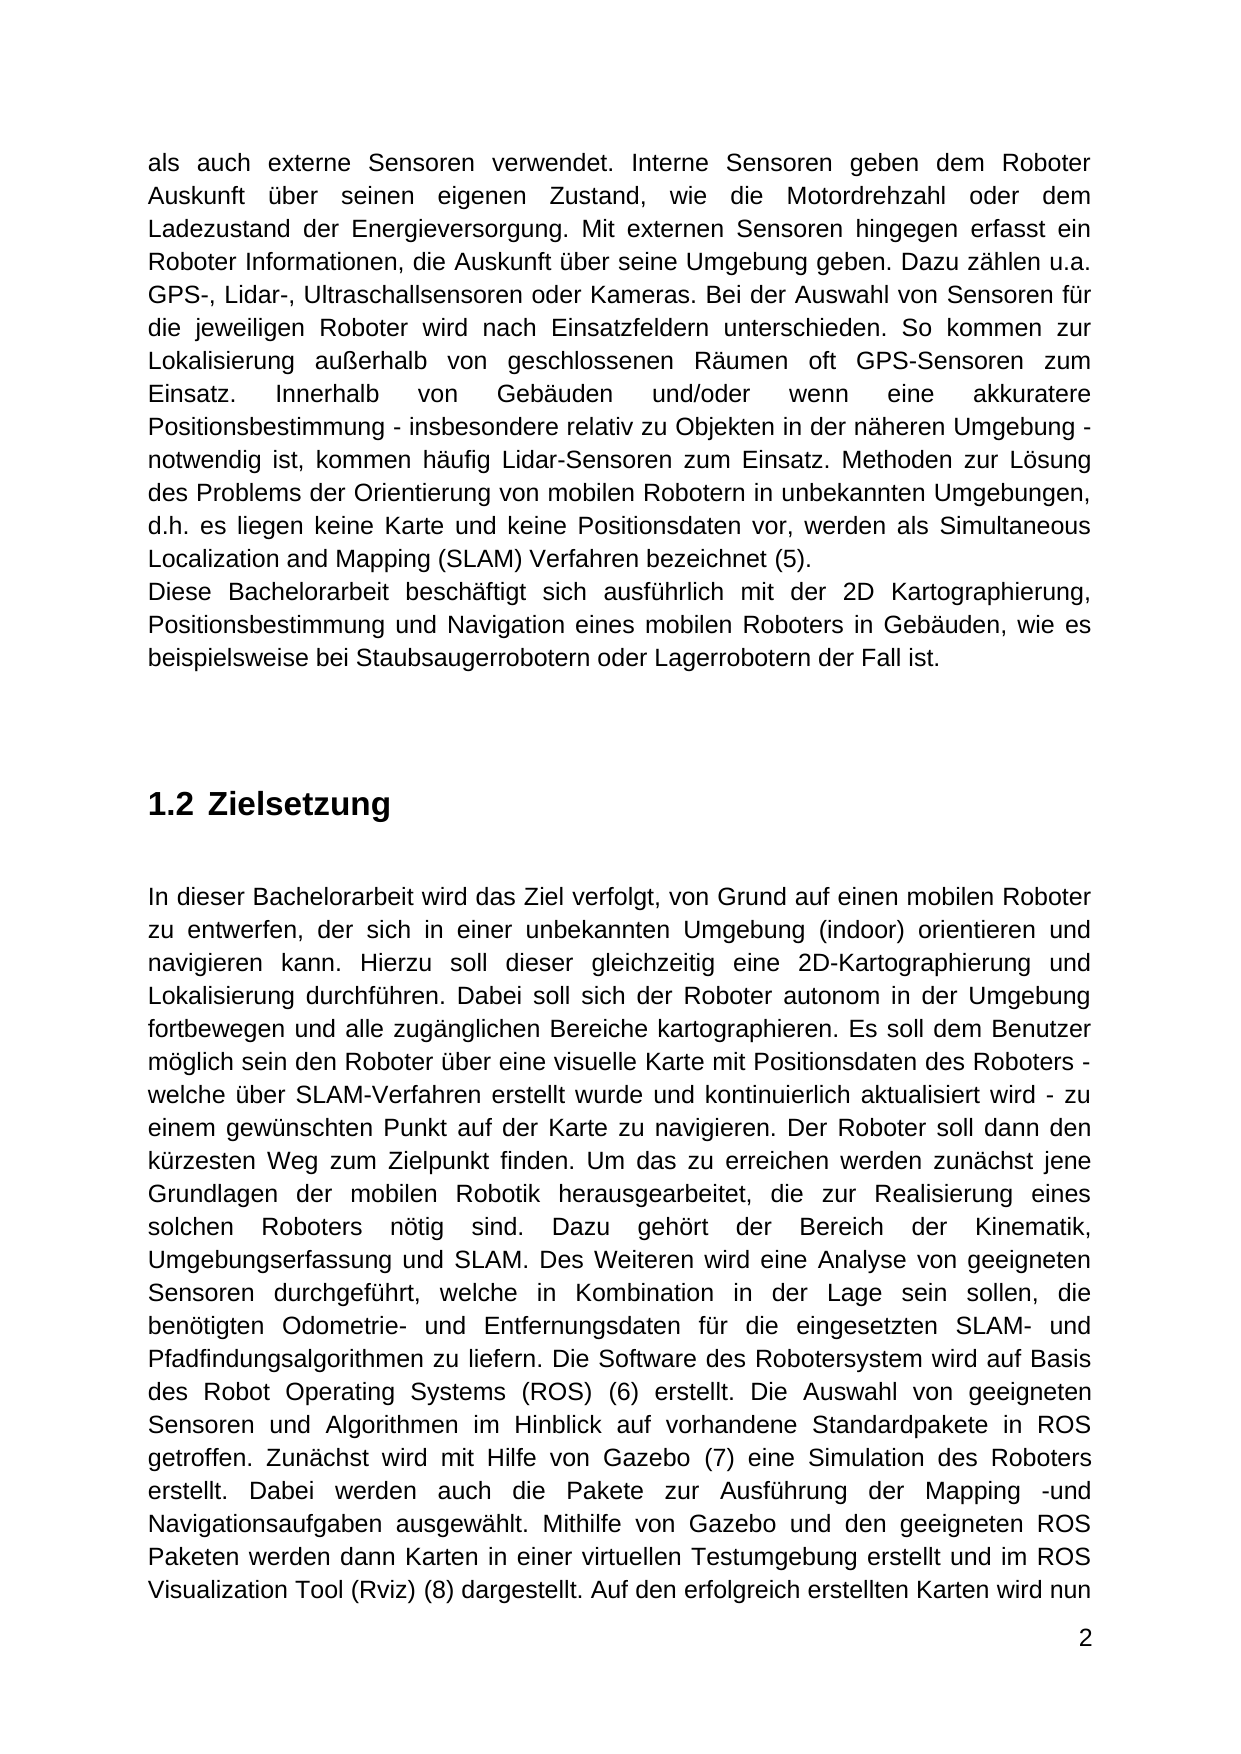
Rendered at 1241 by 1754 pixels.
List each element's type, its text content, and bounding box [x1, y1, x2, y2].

subtitle Zielsetzung [148, 784, 1093, 822]
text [148, 882, 1093, 1604]
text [148, 148, 1093, 573]
text Diese Bachelorarbeit beschäftigt sich ausführlich mit der 2D Kartographierung, Positionsbestimmung und Navigation eines mobilen Roboters in Gebäuden, wie es beispielsweise bei Staubsaugerrobotern oder Lagerrobotern der Fall ist. [148, 577, 1093, 672]
